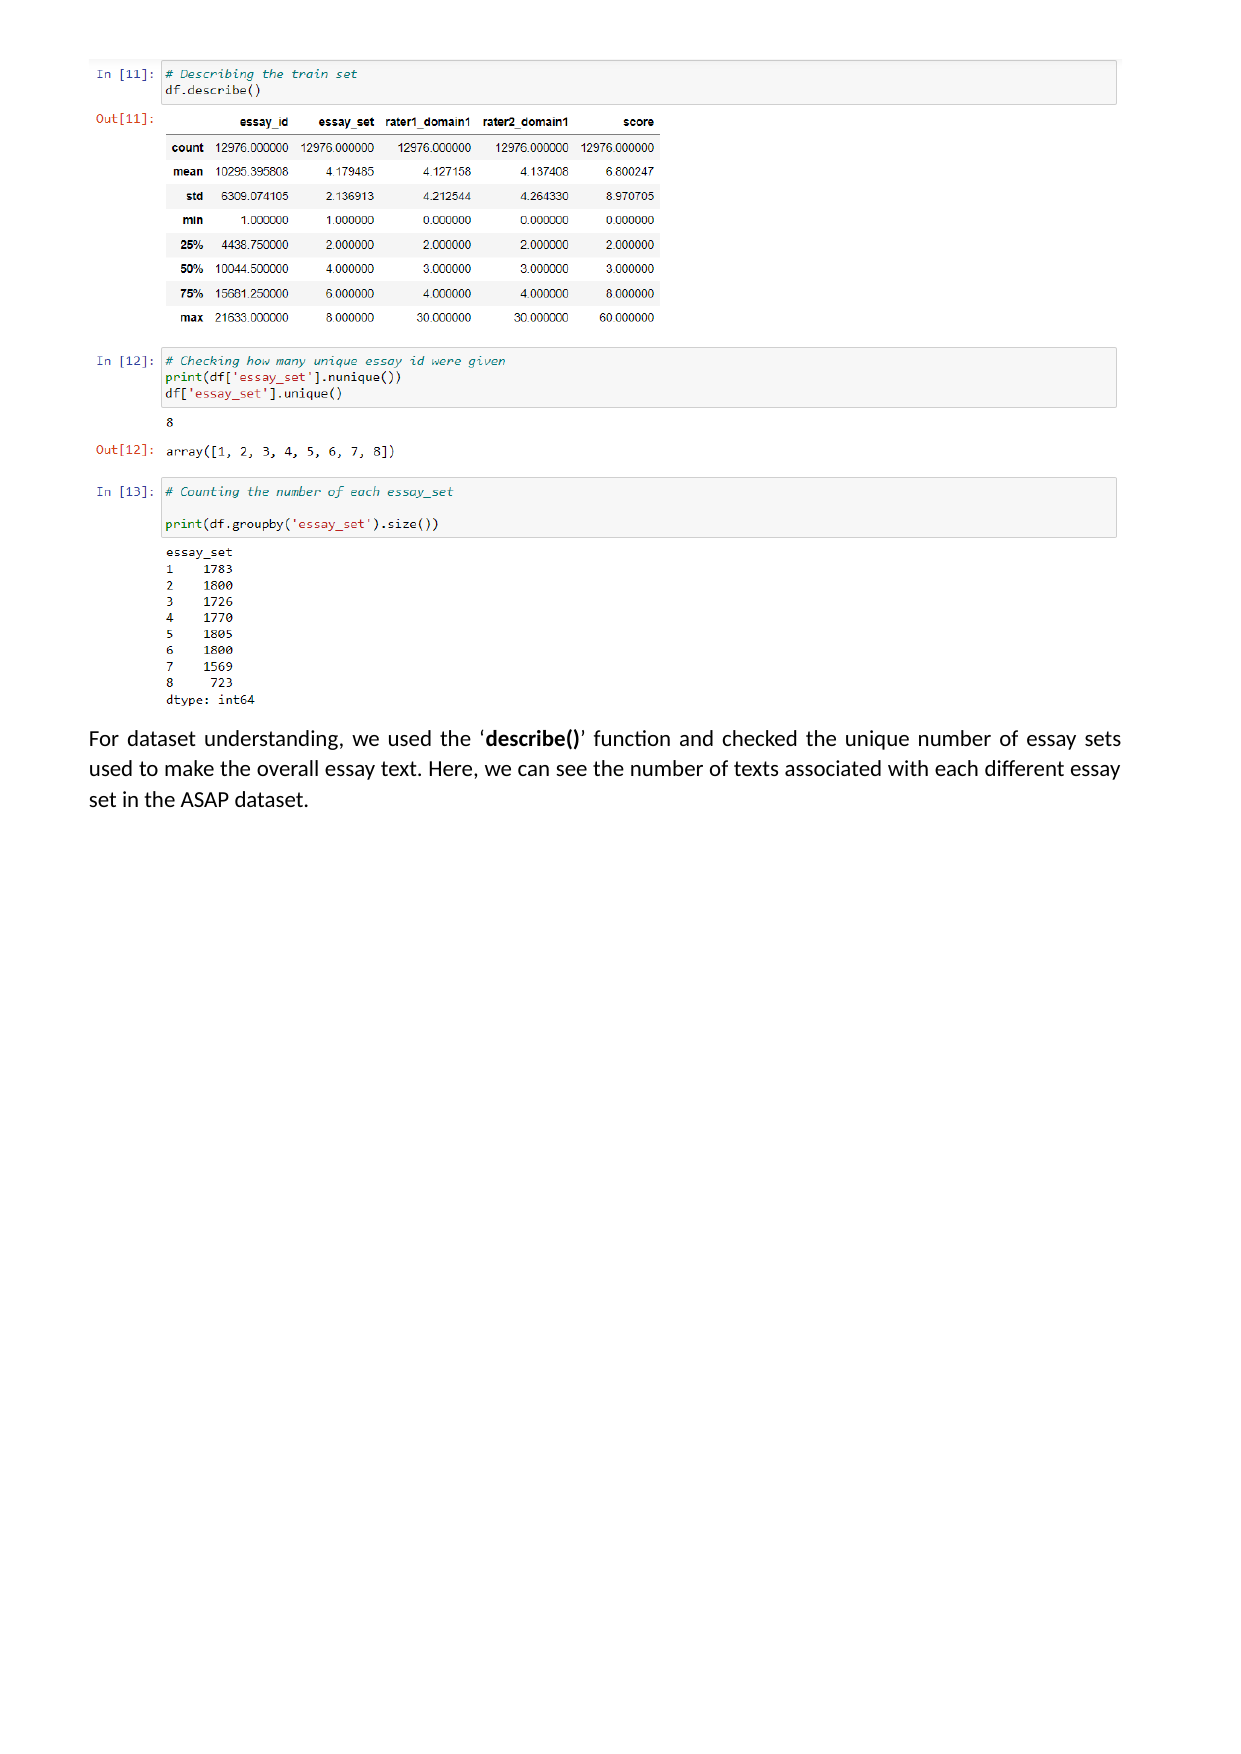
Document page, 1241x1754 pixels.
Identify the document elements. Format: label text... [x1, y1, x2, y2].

picture [88, 59, 1123, 706]
text For dataset understanding, we used the ‘describe()’ function and checked the unique number of essay sets used to make the overall essay text. Here, we can see the number of texts associated with each different essay set in the ASAP dataset. [89, 724, 1122, 813]
